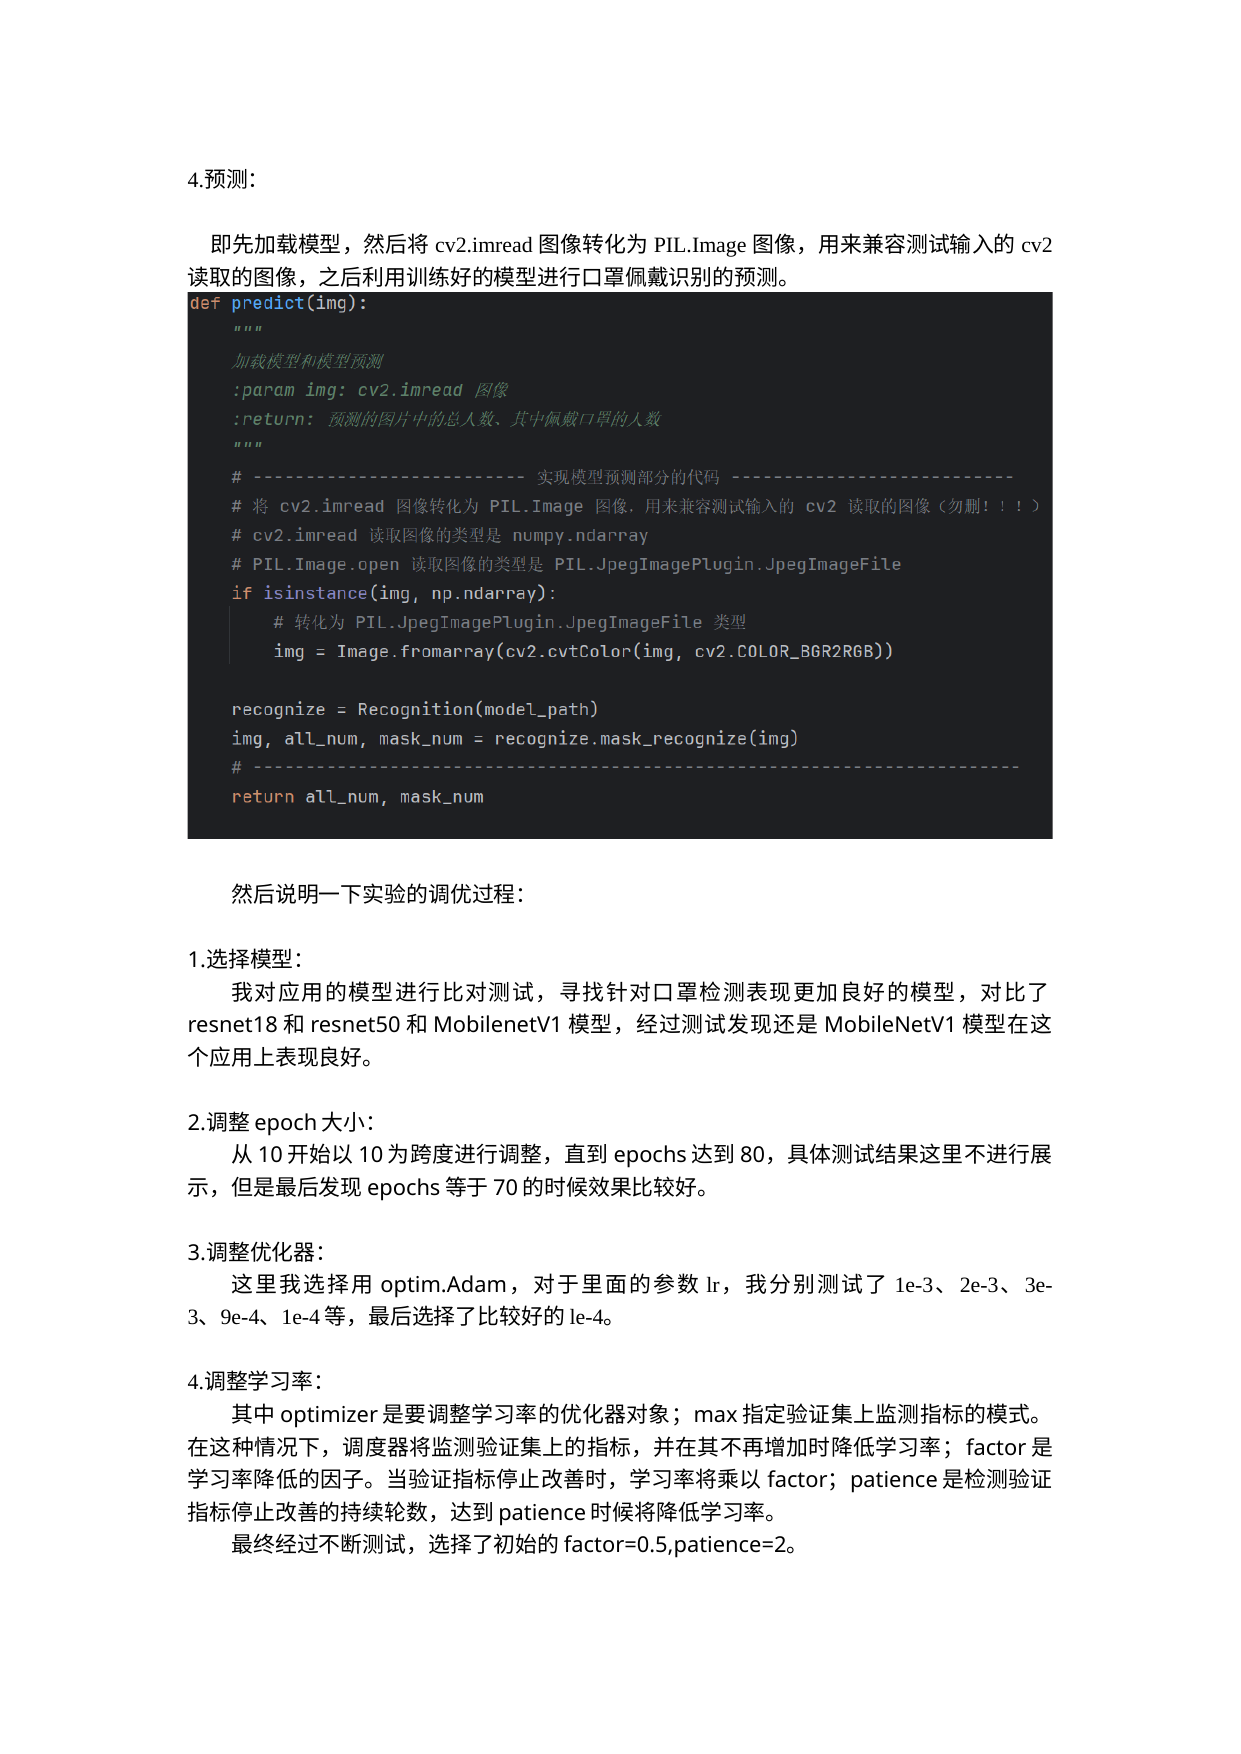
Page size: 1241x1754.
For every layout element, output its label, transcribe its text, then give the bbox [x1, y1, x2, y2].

picture [187, 292, 1053, 839]
text 4.调整学习率： [187, 1364, 1053, 1397]
text 即先加载模型，然后将 cv2.imread 图像转化为 PIL.Image 图像，用来兼容测试输入的 cv2 读取的图像，之后利用训练好的模型进行口罩佩戴识别的预测。 [187, 227, 1053, 292]
text 3.调整优化器： [187, 1234, 1053, 1267]
text 4.预测： [187, 162, 1053, 194]
text 2.调整epoch大小： [187, 1104, 1053, 1137]
text 1.选择模型： [187, 942, 1053, 974]
text 这里我选择用optim.Adam，对于里面的参数lr，我分别测试了1e-3、2e-3、3e-3、9e-4、1e-4等，最后选择了比较好的le-4。 [187, 1267, 1053, 1332]
text 最终经过不断测试，选择了初始的factor=0.5,patience=2。 [187, 1527, 1053, 1559]
text 其中optimizer是要调整学习率的优化器对象；max指定验证集上监测指标的模式。在这种情况下，调度器将监测验证集上的指标，并在其不再增加时降低学习率；factor是学习率降低的因子。当验证指标停止改善时，学习率将乘以factor；patience是检测验证指标停止改善的持续轮数，达到patience时候将降低学习率。 [187, 1397, 1053, 1527]
text 我对应用的模型进行比对测试，寻找针对口罩检测表现更加良好的模型，对比了resnet18和resnet50和MobilenetV1模型，经过测试发现还是MobileNetV1模型在这个应用上表现良好。 [187, 974, 1053, 1072]
text 从10开始以10为跨度进行调整，直到epochs达到80，具体测试结果这里不进行展示，但是最后发现epochs等于70的时候效果比较好。 [187, 1137, 1053, 1202]
text 然后说明一下实验的调优过程： [187, 877, 1053, 909]
